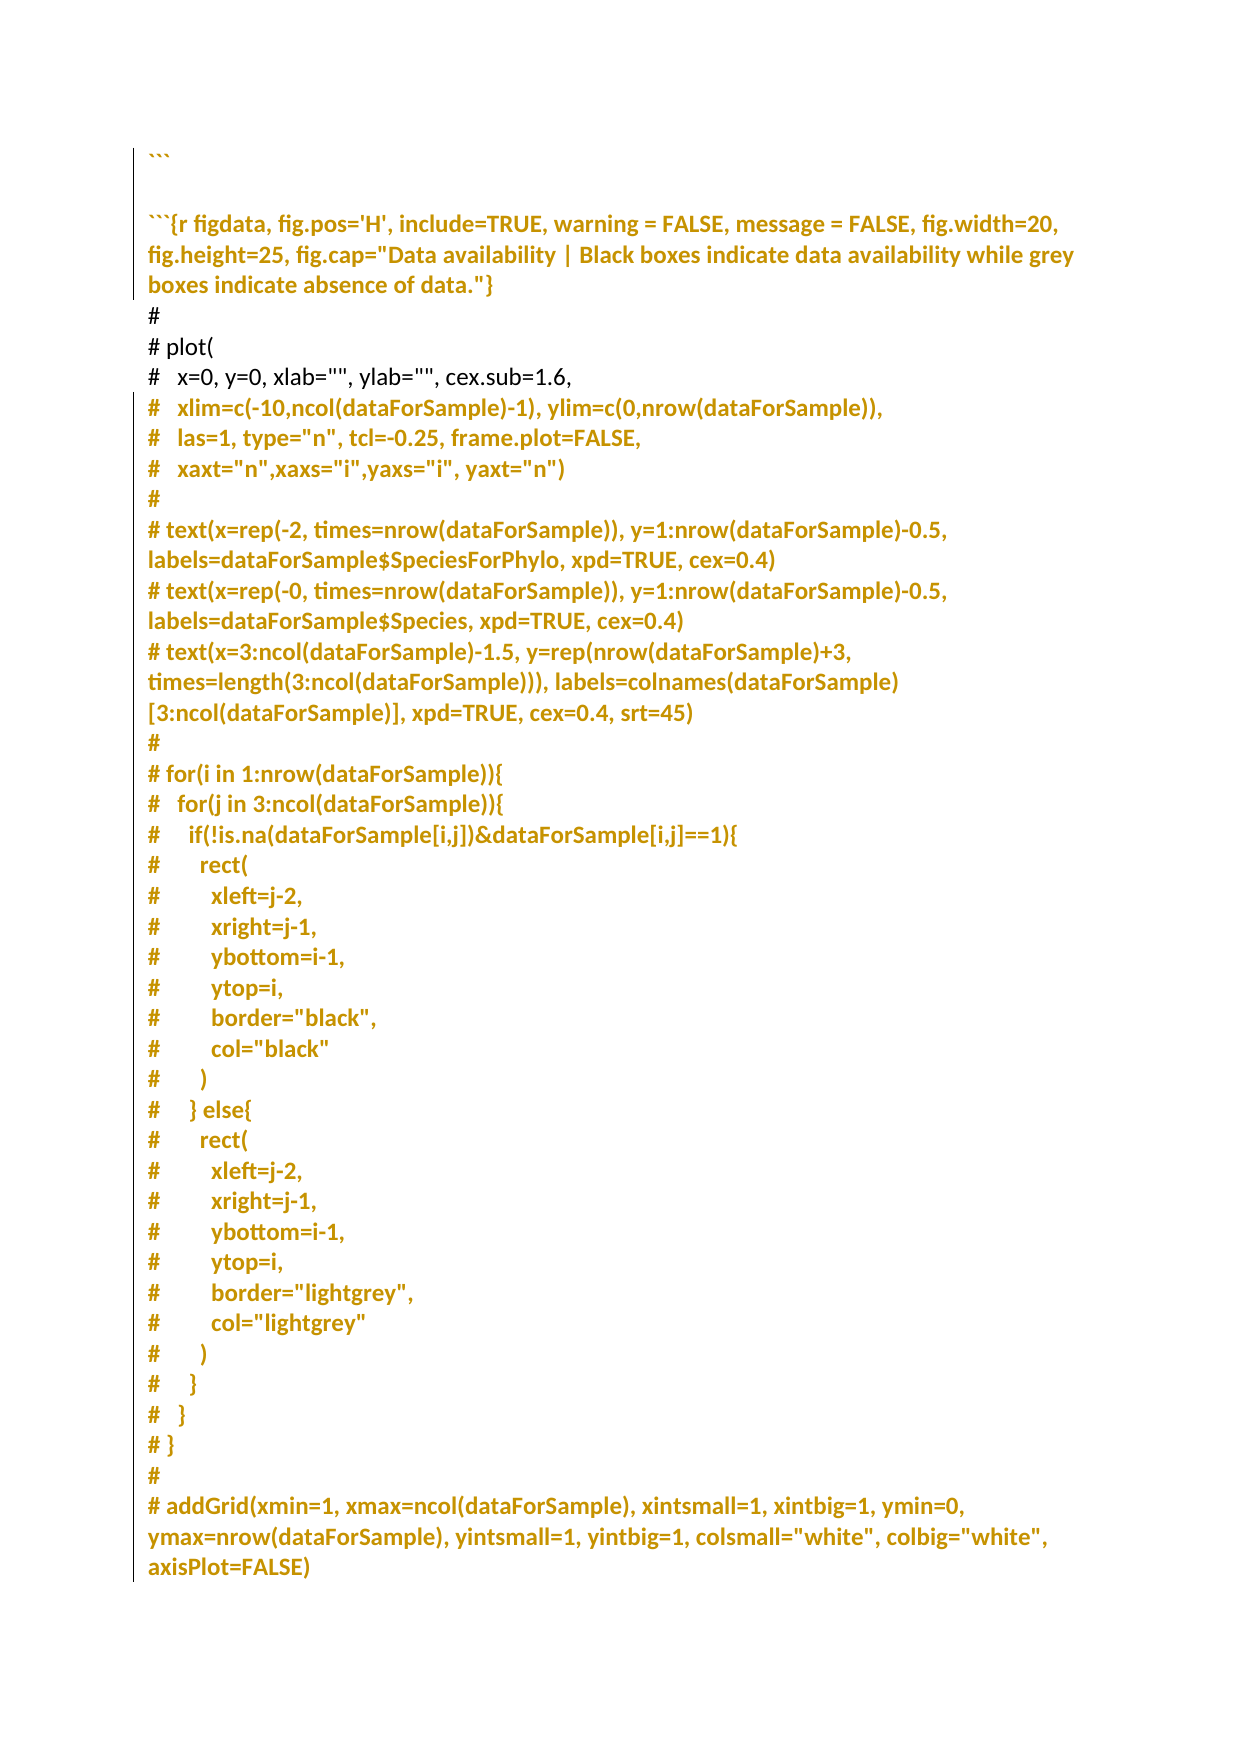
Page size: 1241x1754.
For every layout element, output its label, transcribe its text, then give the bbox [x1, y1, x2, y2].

text # ) [148, 1338, 1093, 1368]
text # rect( [148, 1124, 1093, 1155]
text # [148, 1460, 1093, 1491]
text # if(!is.na(dataForSample[i,j])&dataForSample[i,j]==1){ [148, 819, 1093, 849]
text # xaxt="n",xaxs="i",yaxs="i", yaxt="n") [148, 453, 1093, 483]
text # las=1, type="n", tcl=-0.25, frame.plot=FALSE, [148, 422, 1093, 453]
text # [148, 300, 1093, 331]
text # ybottom=i-1, [148, 941, 1093, 972]
text # border="black", [148, 1002, 1093, 1033]
text # } else{ [148, 1094, 1093, 1124]
text # [148, 727, 1093, 758]
text # } [148, 1368, 1093, 1399]
text ``` [148, 148, 1093, 178]
text # xleft=j-2, [148, 880, 1093, 911]
text # xright=j-1, [148, 911, 1093, 941]
text # xlim=c(-10,ncol(dataForSample)-1), ylim=c(0,nrow(dataForSample)), [148, 392, 1093, 422]
text # plot( [148, 331, 1093, 361]
text # x=0, y=0, xlab="", ylab="", cex.sub=1.6, [148, 361, 1093, 392]
text # xleft=j-2, [148, 1155, 1093, 1185]
text # for(j in 3:ncol(dataForSample)){ [148, 788, 1093, 819]
text # } [148, 1399, 1093, 1429]
text # } [148, 1429, 1093, 1460]
text ```{r figdata, fig.pos='H', include=TRUE, warning = FALSE, message = FALSE, fig.width=20, fig.height=25, fig.cap="Data availability | Black boxes indicate data availability while grey boxes indicate absence of data."} [148, 209, 1093, 300]
text # [148, 483, 1093, 514]
text # border="lightgrey", [148, 1277, 1093, 1307]
text # text(x=rep(-0, times=nrow(dataForSample)), y=1:nrow(dataForSample)-0.5, labels=dataForSample$Species, xpd=TRUE, cex=0.4) [148, 575, 1093, 636]
text # ytop=i, [148, 1246, 1093, 1277]
text # text(x=3:ncol(dataForSample)-1.5, y=rep(nrow(dataForSample)+3, times=length(3:ncol(dataForSample))), labels=colnames(dataForSample)[3:ncol(dataForSample)], xpd=TRUE, cex=0.4, srt=45) [148, 636, 1093, 727]
text # rect( [148, 849, 1093, 880]
text # text(x=rep(-2, times=nrow(dataForSample)), y=1:nrow(dataForSample)-0.5, labels=dataForSample$SpeciesForPhylo, xpd=TRUE, cex=0.4) [148, 514, 1093, 575]
text # xright=j-1, [148, 1185, 1093, 1216]
text # ) [148, 1063, 1093, 1094]
text # col="black" [148, 1033, 1093, 1063]
text # for(i in 1:nrow(dataForSample)){ [148, 758, 1093, 788]
text # ybottom=i-1, [148, 1216, 1093, 1246]
text # col="lightgrey" [148, 1307, 1093, 1338]
text # ytop=i, [148, 972, 1093, 1002]
